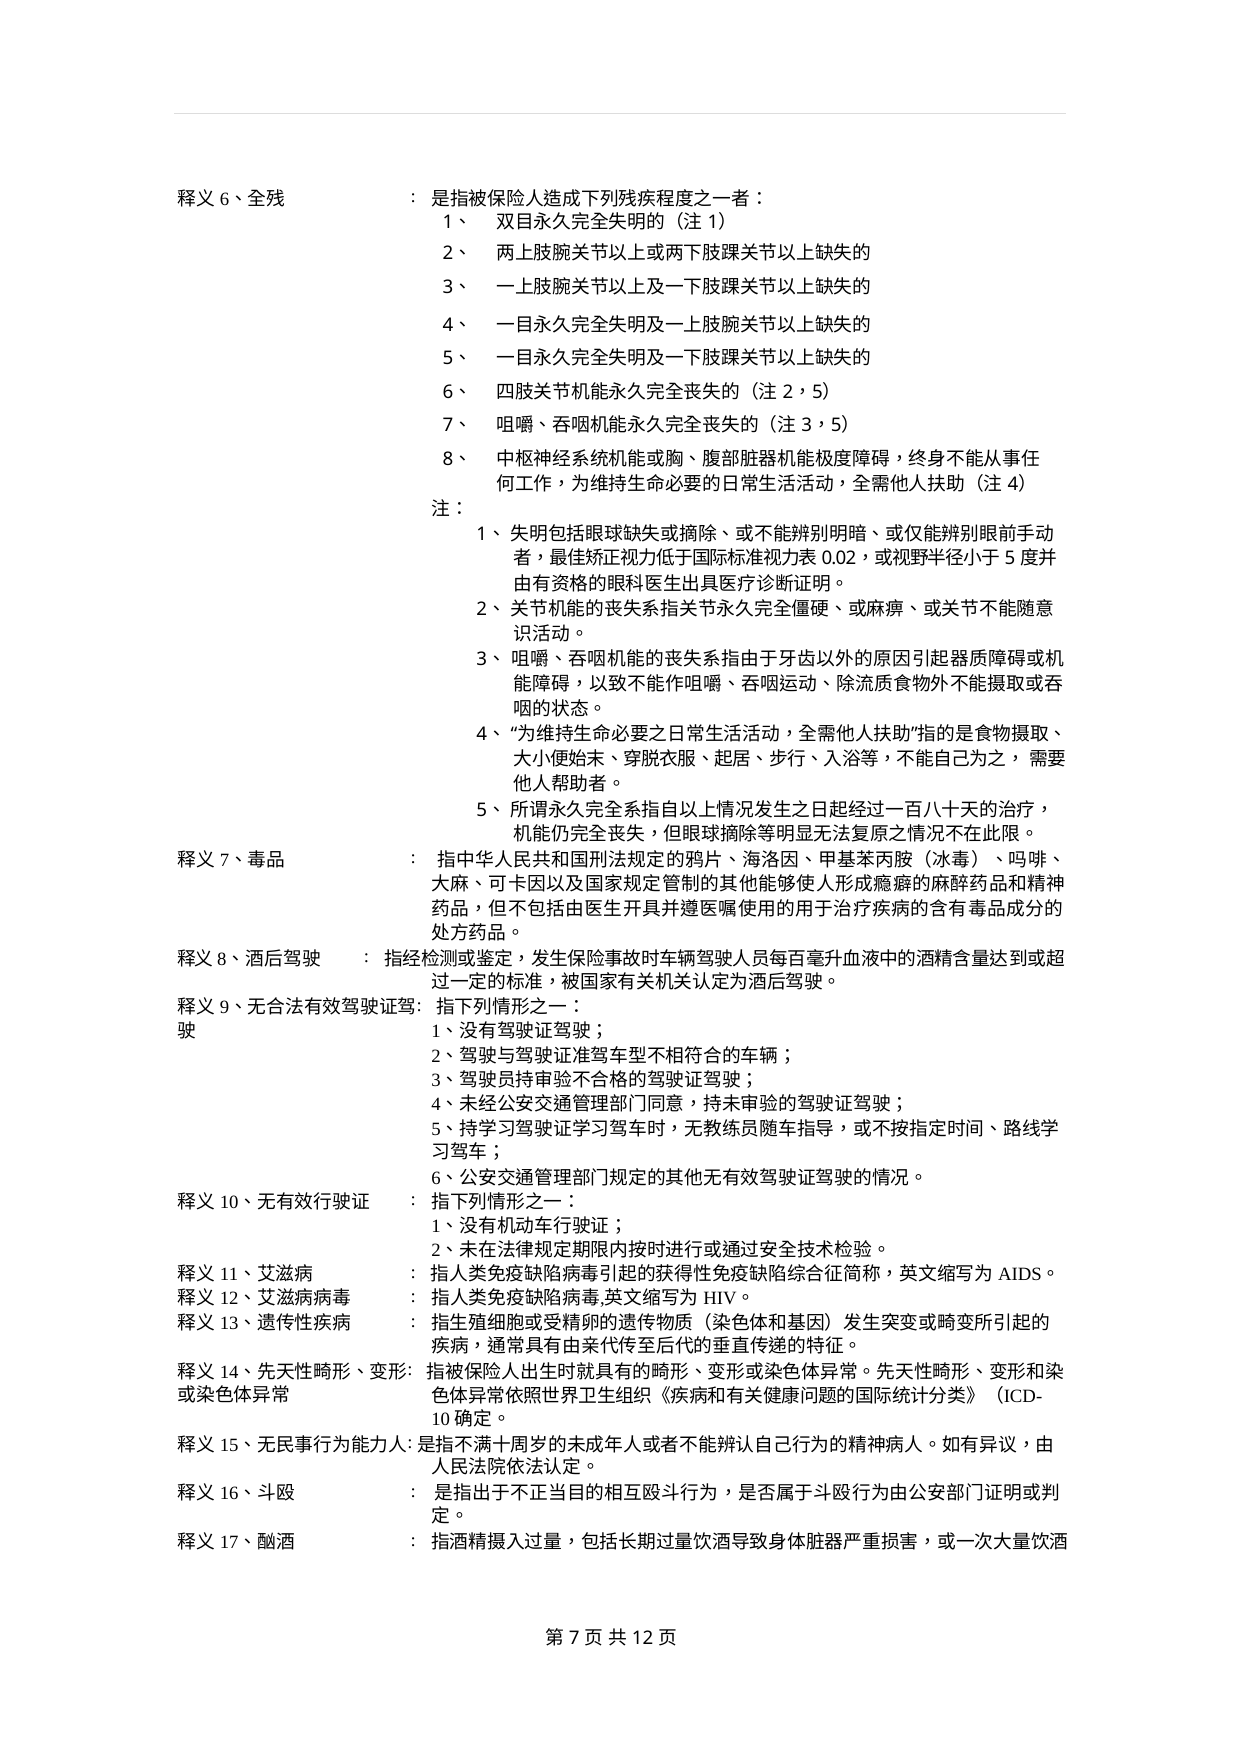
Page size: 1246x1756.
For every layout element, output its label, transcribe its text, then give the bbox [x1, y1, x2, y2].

text 2、驾驶与驾驶证准驾车型不相符合的车辆； [431, 1043, 1085, 1067]
text 3、 咀嚼、吞咽机能的丧失系指由于牙齿以外的原因引起器质障碍或机能障碍，以致不能作咀嚼、吞咽运动、除流质食物外不能摄取或吞咽的状态。 [476, 646, 1065, 721]
text 3、驾驶员持审验不合格的驾驶证驾驶； [431, 1067, 1085, 1091]
text 释义 10、无有效行驶证 : 指下列情形之一： [177, 1189, 1085, 1213]
text 3、 一上肢腕关节以上及一下肢踝关节以上缺失的 [442, 273, 1085, 299]
text 2、 两上肢腕关节以上或两下肢踝关节以上缺失的 [442, 239, 1085, 264]
text 1、 双目永久完全失明的（注 1） [442, 210, 1085, 234]
text 释义 14、先天性畸形、变形: 指被保险人出生时就具有的畸形、变形或染色体异常。先天性畸形、变形和染 [177, 1358, 1085, 1383]
text 1、 失明包括眼球缺失或摘除、或不能辨别明暗、或仅能辨别眼前手动者，最佳矫正视力低于国际标准视力表 0.02，或视野半径小于 5 度并由有资格的眼科医生出具医疗诊断证明。 [476, 520, 1066, 595]
text 释义 11、艾滋病 : 指人类免疫缺陷病毒引起的获得性免疫缺陷综合征简称，英文缩写为 AIDS。释义 12、艾滋病病毒 : 指人类免疫缺陷病毒,英文缩写为 HIV。 [177, 1262, 1062, 1310]
text 释义 13、遗传性疾病 : 指生殖细胞或受精卵的遗传物质（染色体和基因）发生突变或畸变所引起的疾病，通常具有由亲代传至后代的垂直传递的特征。 [177, 1311, 1066, 1358]
text 4、 一目永久完全失明及一上肢腕关节以上缺失的 [442, 312, 1085, 337]
text 5、持学习驾驶证学习驾车时，无教练员随车指导，或不按指定时间、路线学习驾车； [431, 1116, 1066, 1164]
text 释义 16、斗殴 : 是指出于不正当目的相互殴斗行为，是否属于斗殴行为由公安部门证明或判定。 [177, 1481, 1066, 1528]
text 2、未在法律规定期限内按时进行或通过安全技术检验。 [431, 1237, 1085, 1261]
text 释义 17、酗酒 : 指酒精摄入过量，包括长期过量饮酒导致身体脏器严重损害，或一次大量饮酒 [177, 1528, 1085, 1553]
text 5、 一目永久完全失明及一下肢踝关节以上缺失的 [442, 344, 1085, 370]
text 释义 9、无合法有效驾驶证驾: 指下列情形之一： [177, 993, 1085, 1019]
text 7、 咀嚼、吞咽机能永久完全丧失的（注 3，5） [442, 412, 1085, 437]
text 驶 1、没有驾驶证驾驶； [177, 1019, 1085, 1043]
text 1、没有机动车行驶证； [431, 1213, 1085, 1237]
text 释义 15、无民事行为能力人: 是指不满十周岁的未成年人或者不能辨认自己行为的精神病人。如有异议，由人民法院依法认定。 [177, 1432, 1066, 1479]
text 2、 关节机能的丧失系指关节永久完全僵硬、或麻痹、或关节不能随意识活动。 [476, 596, 1065, 646]
text 色体异常依照世界卫生组织《疾病和有关健康问题的国际统计分类》（ICD-10 确定。 [431, 1384, 1056, 1431]
text 5、 所谓永久完全系指自以上情况发生之日起经过一百八十天的治疗， 机能仍完全丧失，但眼球摘除等明显无法复原之情况不在此限。 [476, 796, 1066, 846]
text 或染色体异常 [177, 1383, 290, 1406]
text 释义 7、毒品 : 指中华人民共和国刑法规定的鸦片、海洛因、甲基苯丙胺（冰毒）、吗啡、大麻、可卡因以及国家规定管制的其他能够使人形成瘾癖的麻醉药品和精神药品，但不包括由医生开具并遵医嘱使用的用于治疗疾病的含有毒品成分的处方药品。 [177, 847, 1066, 945]
text 4、 “为维持生命必要之日常生活活动，全需他人扶助”指的是食物摄取、大小便始末、穿脱衣服、起居、步行、入浴等，不能自己为之， 需要他人帮助者。 [476, 721, 1075, 796]
text 释义 8、酒后驾驶 : 指经检测或鉴定，发生保险事故时车辆驾驶人员每百毫升血液中的酒精含量达到或超过一定的标准，被国家有关机关认定为酒后驾驶。 [177, 946, 1066, 993]
text 4、未经公安交通管理部门同意，持未审验的驾驶证驾驶； [431, 1091, 1085, 1116]
text 6、公安交通管理部门规定的其他无有效驾驶证驾驶的情况。 [431, 1164, 1085, 1189]
text 6、 四肢关节机能永久完全丧失的（注 2，5） [442, 378, 1085, 404]
text 释义 6、全残 : 是指被保险人造成下列残疾程度之一者： [177, 185, 1085, 210]
text 8、 中枢神经系统机能或胸、腹部脏器机能极度障碍，终身不能从事任何工作，为维持生命必要的日常生活活动，全需他人扶助（注 4） [442, 446, 1042, 496]
text 注： [431, 496, 1085, 520]
